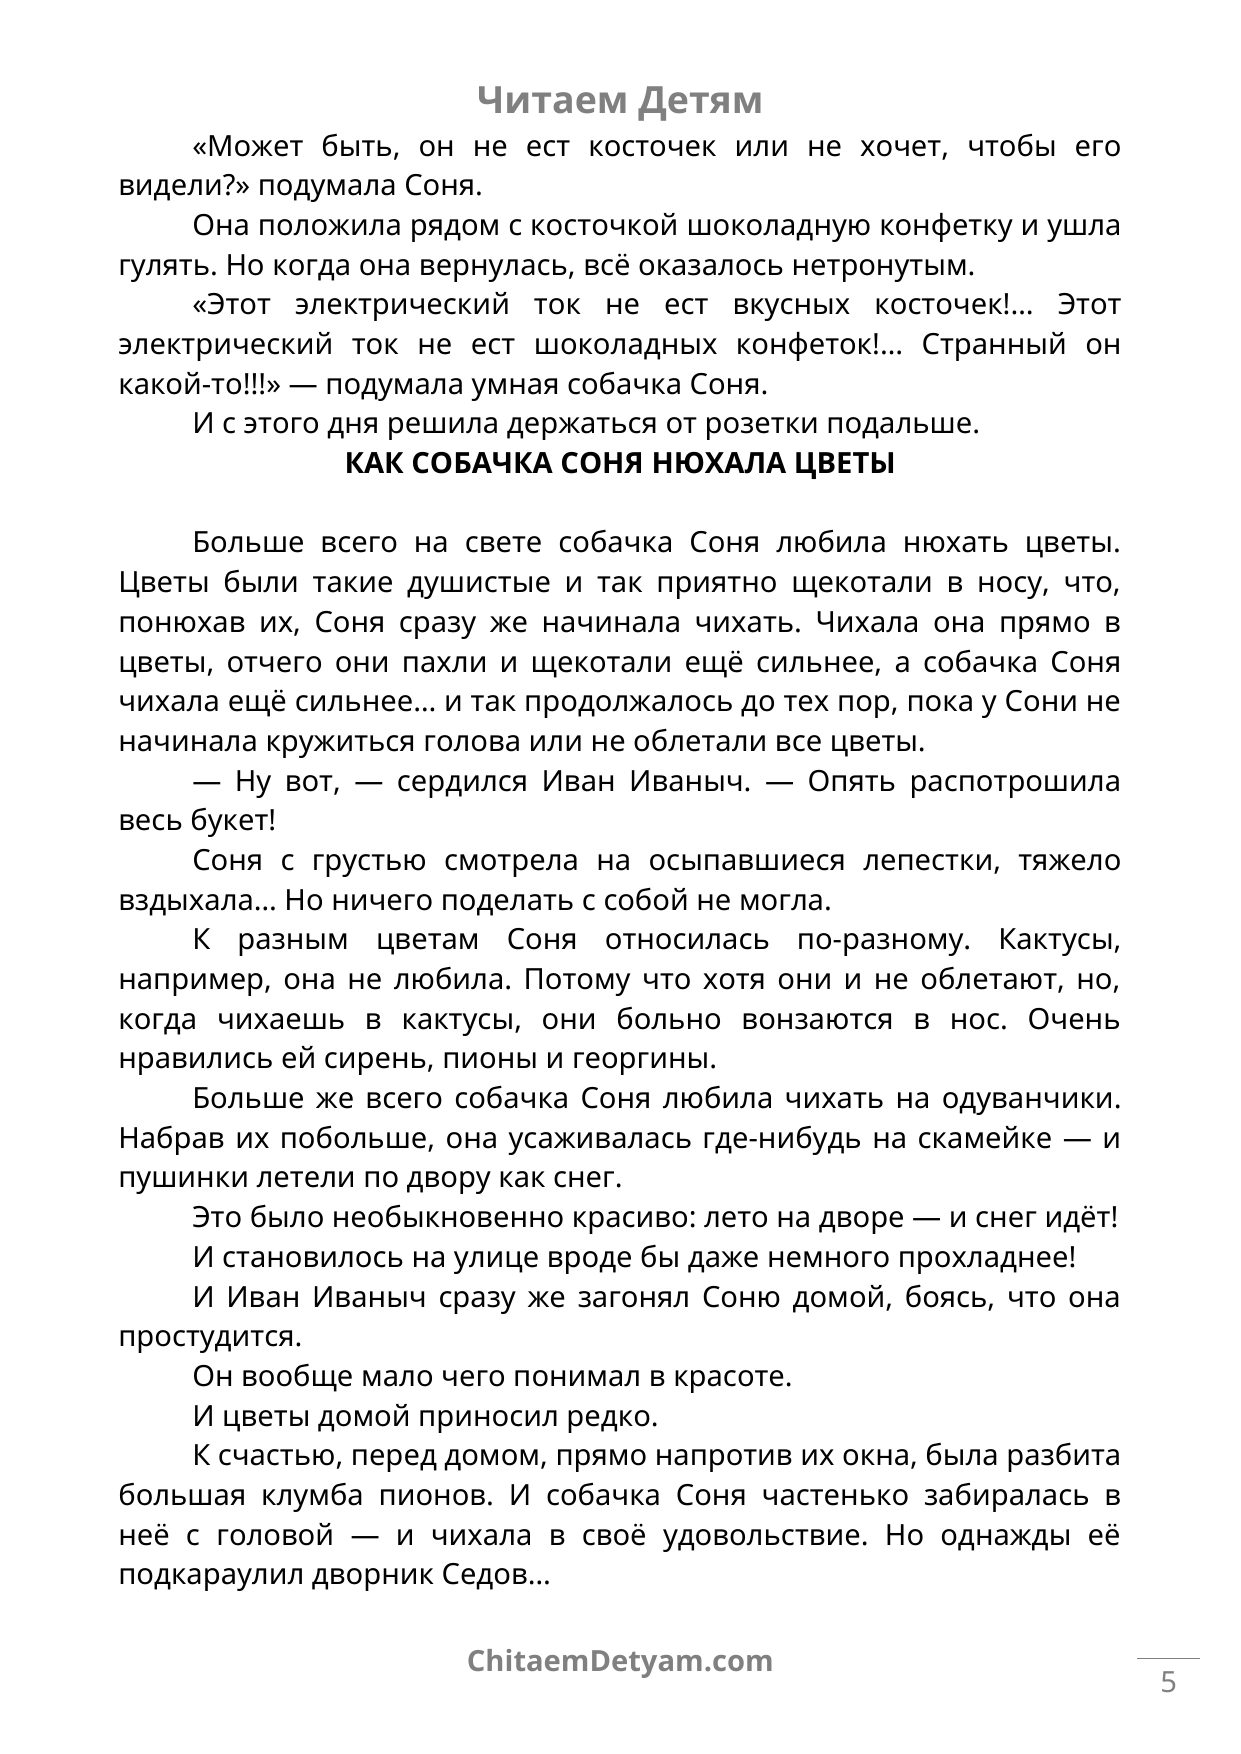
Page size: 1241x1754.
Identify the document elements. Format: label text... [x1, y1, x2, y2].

text Она положила рядом с косточкой шоколадную конфетку и ушла гулять. Но когда она вернулась, всё оказалось нетронутым. [118, 204, 1122, 284]
text «Этот электрический ток не ест вкусных косточек!… Этот электрический ток не ест шоколадных конфеток!… Странный он какой-то!!!» — подумала умная собачка Соня. [118, 284, 1122, 403]
text «Может быть, он не ест косточек или не хочет, чтобы его видели?» подумала Соня. [118, 125, 1122, 204]
text К счастью, перед домом, прямо напротив их окна, была разбита большая клумба пионов. И собачка Соня частенько забиралась в неё с головой — и чихала в своё удовольствие. Но однажды её подкараулил дворник Седов… [118, 1434, 1122, 1593]
text К разным цветам Соня относилась по-разному. Кактусы, например, она не любила. Потому что хотя они и не облетают, но, когда чихаешь в кактусы, они больно вонзаются в нос. Очень нравились ей сирень, пионы и георгины. [118, 919, 1122, 1077]
text И цветы домой приносил редко. [118, 1395, 1122, 1434]
text И становилось на улице вроде бы даже немного прохладнее! [118, 1236, 1122, 1276]
text — Ну вот, — сердился Иван Иваныч. — Опять распотрошила весь букет! [118, 760, 1122, 839]
text И Иван Иваныч сразу же загонял Соню домой, боясь, что она простудится. [118, 1276, 1122, 1355]
text Больше всего на свете собачка Соня любила нюхать цветы. Цветы были такие душистые и так приятно щекотали в носу, что, понюхав их, Соня сразу же начинала чихать. Чихала она прямо в цветы, отчего они пахли и щекотали ещё сильнее, а собачка Соня чихала ещё сильнее… и так продолжалось до тех пор, пока у Сони не начинала кружиться голова или не облетали все цветы. [118, 522, 1122, 760]
text Это было необыкновенно красиво: лето на дворе — и снег идёт! [118, 1196, 1122, 1236]
subtitle КАК СОБАЧКА СОНЯ НЮХАЛА ЦВЕТЫ [118, 442, 1122, 482]
text Соня с грустью смотрела на осыпавшиеся лепестки, тяжело вздыхала… Но ничего поделать с собой не могла. [118, 839, 1122, 919]
text Он вообще мало чего понимал в красоте. [118, 1355, 1122, 1395]
text И с этого дня решила держаться от розетки подальше. [118, 403, 1122, 442]
text Больше же всего собачка Соня любила чихать на одуванчики. Набрав их побольше, она усаживалась где-нибудь на скамейке — и пушинки летели по двору как снег. [118, 1077, 1122, 1196]
